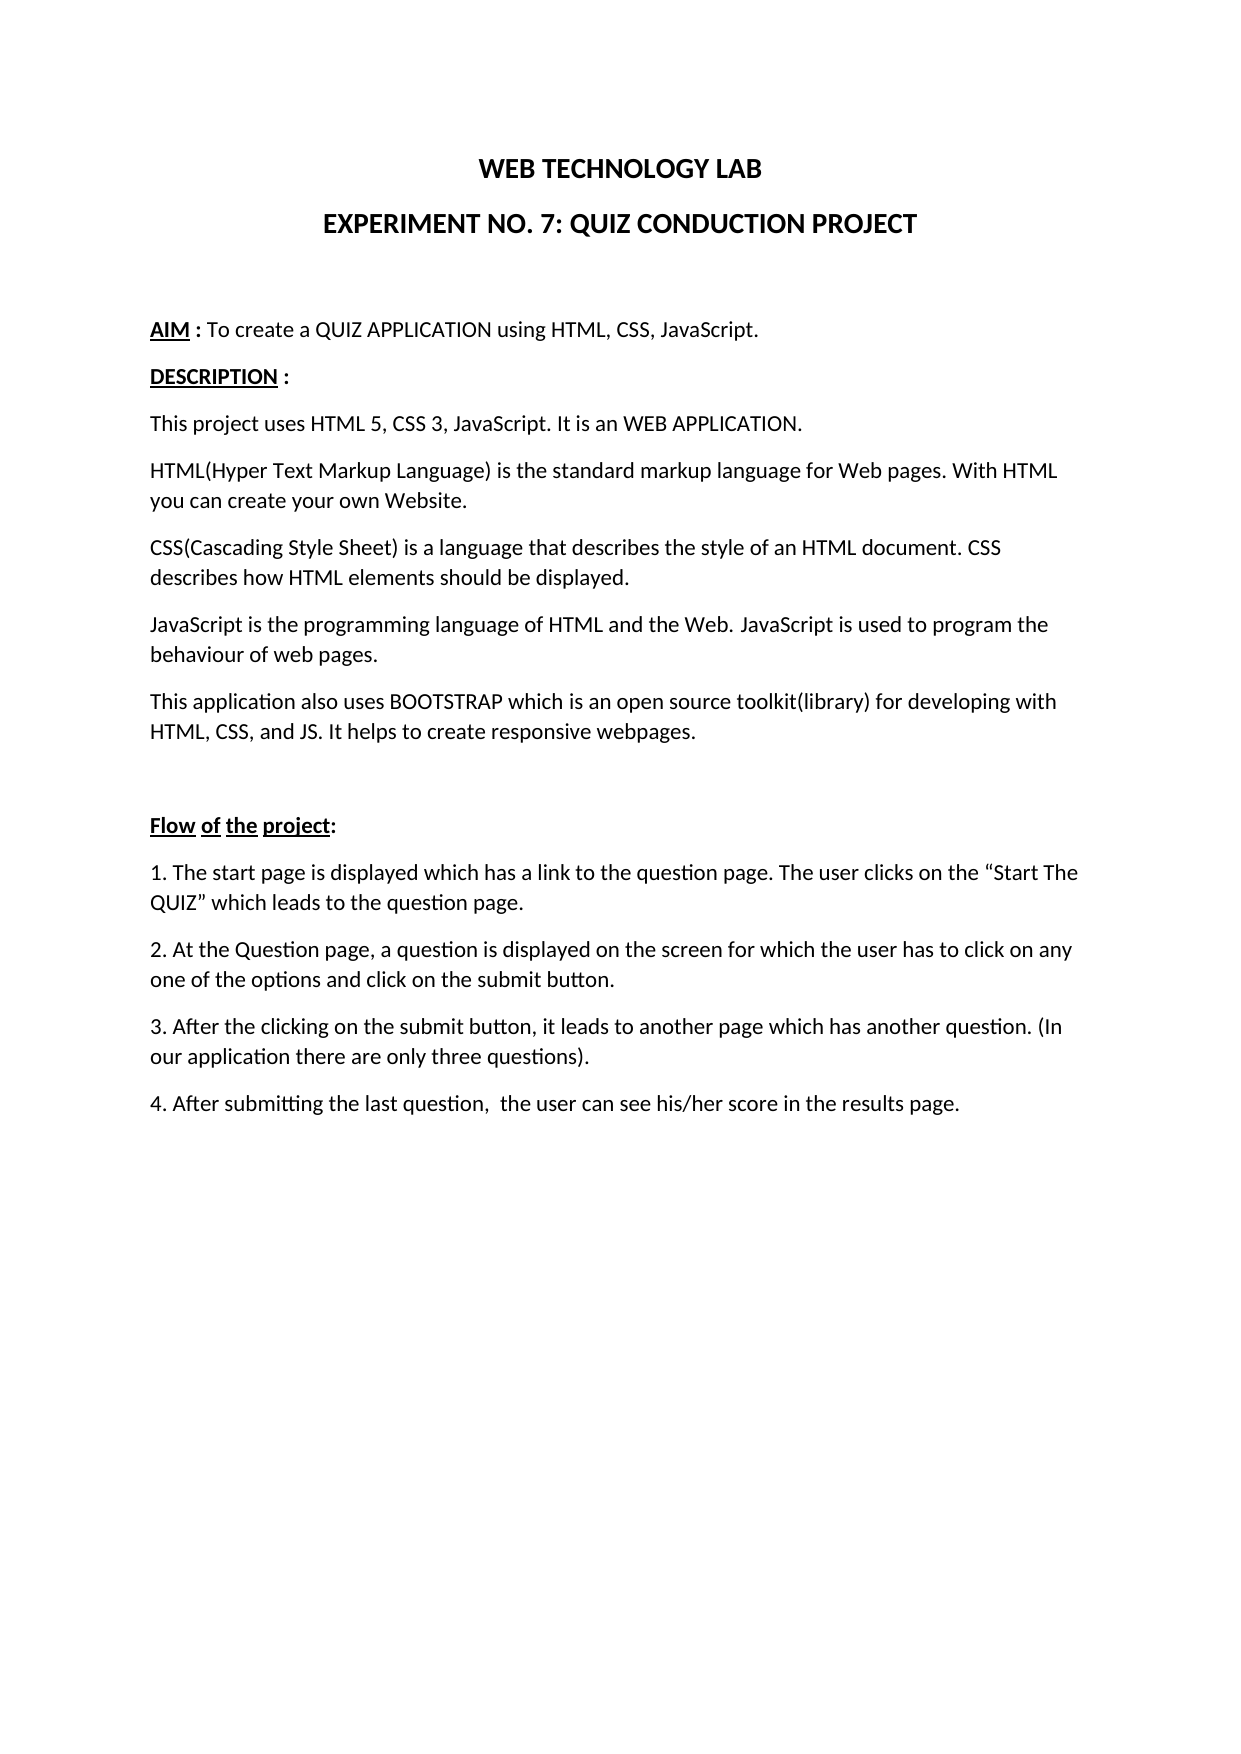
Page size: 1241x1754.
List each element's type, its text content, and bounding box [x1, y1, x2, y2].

text This project uses HTML 5, CSS 3, JavaScript. It is an WEB APPLICATION. [150, 409, 1090, 437]
text HTML(Hyper Text Markup Language) is the standard markup language for Web pages. With HTML you can create your own Website. [150, 456, 1090, 514]
text EXPERIMENT NO. 7: QUIZ CONDUCTION PROJECT [150, 205, 1090, 241]
text CSS(Cascading Style Sheet) is a language that describes the style of an HTML document. CSS describes how HTML elements should be displayed. [150, 533, 1090, 591]
text Flow of the project: [150, 811, 1090, 839]
text 4. After submitting the last question, the user can see his/her score in the results page. [150, 1089, 1090, 1117]
text 1. The start page is displayed which has a link to the question page. The user clicks on the “Start The QUIZ” which leads to the question page. [150, 858, 1090, 916]
text This application also uses BOOTSTRAP which is an open source toolkit(library) for developing with HTML, CSS, and JS. It helps to create responsive webpages. [150, 687, 1090, 745]
text DESCRIPTION : [150, 362, 1090, 390]
text 3. After the clicking on the submit button, it leads to another page which has another question. (In our application there are only three questions). [150, 1012, 1090, 1070]
text AIM : To create a QUIZ APPLICATION using HTML, CSS, JavaScript. [150, 315, 1090, 343]
text JavaScript is the programming language of HTML and the Web. JavaScript is used to program the behaviour of web pages. [150, 610, 1090, 668]
text WEB TECHNOLOGY LAB [150, 150, 1090, 186]
text 2. At the Question page, a question is displayed on the screen for which the user has to click on any one of the options and click on the submit button. [150, 935, 1090, 993]
